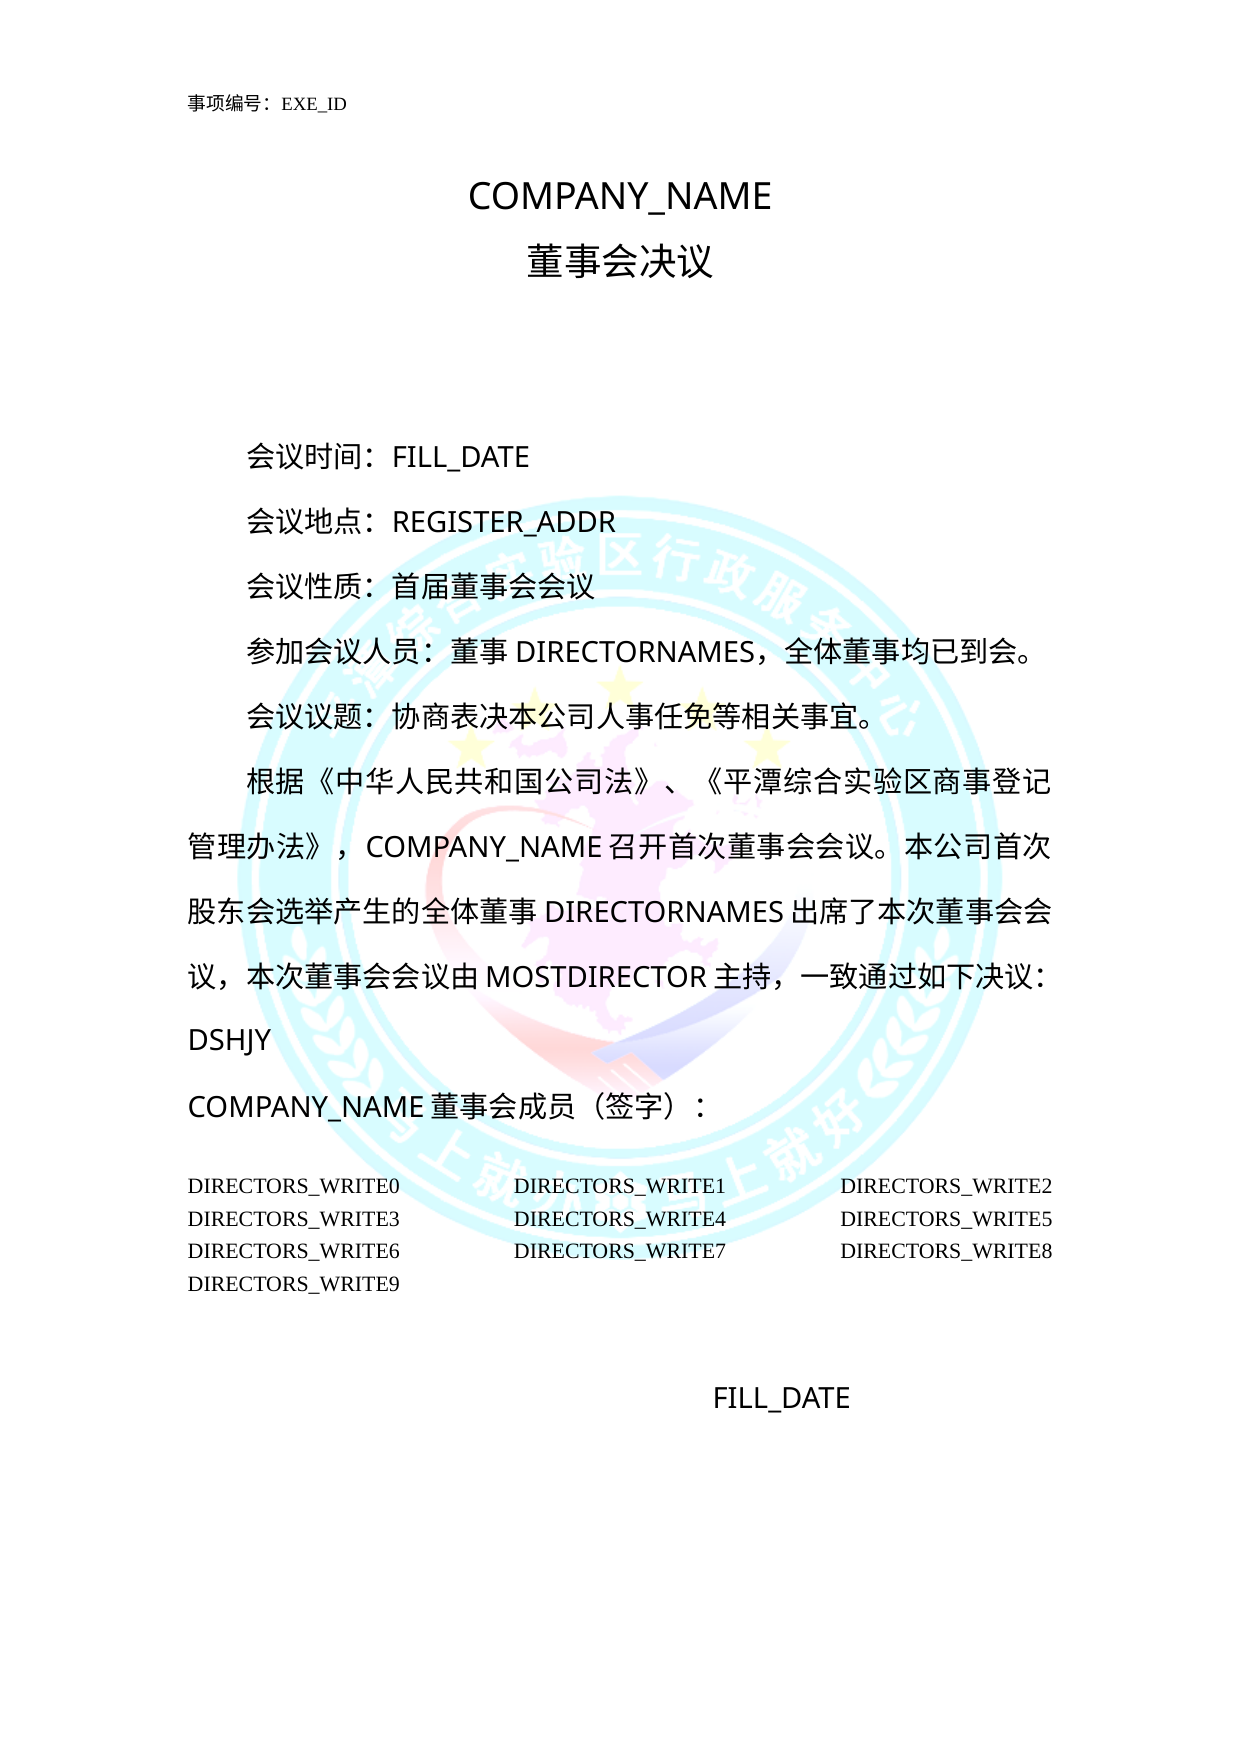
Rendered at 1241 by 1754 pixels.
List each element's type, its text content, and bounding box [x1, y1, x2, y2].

text 会议地点：REGISTER_ADDR [187, 487, 1053, 552]
text 根据《中华人民共和国公司法》、《平潭综合实验区商事登记管理办法》，COMPANY_NAME召开首次董事会会议。本公司首次股东会选举产生的全体董事DIRECTORNAMES出席了本次董事会会议，本次董事会会议由MOSTDIRECTOR主持，一致通过如下决议： [187, 747, 1053, 1007]
text 会议时间：FILL_DATE [187, 422, 1053, 487]
text DSHJY [187, 1007, 1053, 1072]
text COMPANY_NAME董事会成员（签字）： [187, 1072, 1053, 1137]
text 董事会决议 [187, 227, 1053, 292]
text COMPANY_NAME [187, 162, 1053, 227]
text 会议议题：协商表决本公司人事任免等相关事宜。 [187, 682, 1053, 747]
text FILL_DATE [187, 1364, 1053, 1429]
text 会议性质：首届董事会会议 [187, 552, 1053, 617]
text 参加会议人员：董事 DIRECTORNAMES，全体董事均已到会。 [187, 617, 1053, 682]
text DIRECTORS_WRITE0 DIRECTORS_WRITE1 DIRECTORS_WRITE2 DIRECTORS_WRITE3 DIRECTORS_WRITE4 DIRECTORS_WRITE5 DIRECTORS_WRITE6 DIRECTORS_WRITE7 DIRECTORS_WRITE8 DIRECTORS_WRITE9 [187, 1169, 1053, 1299]
